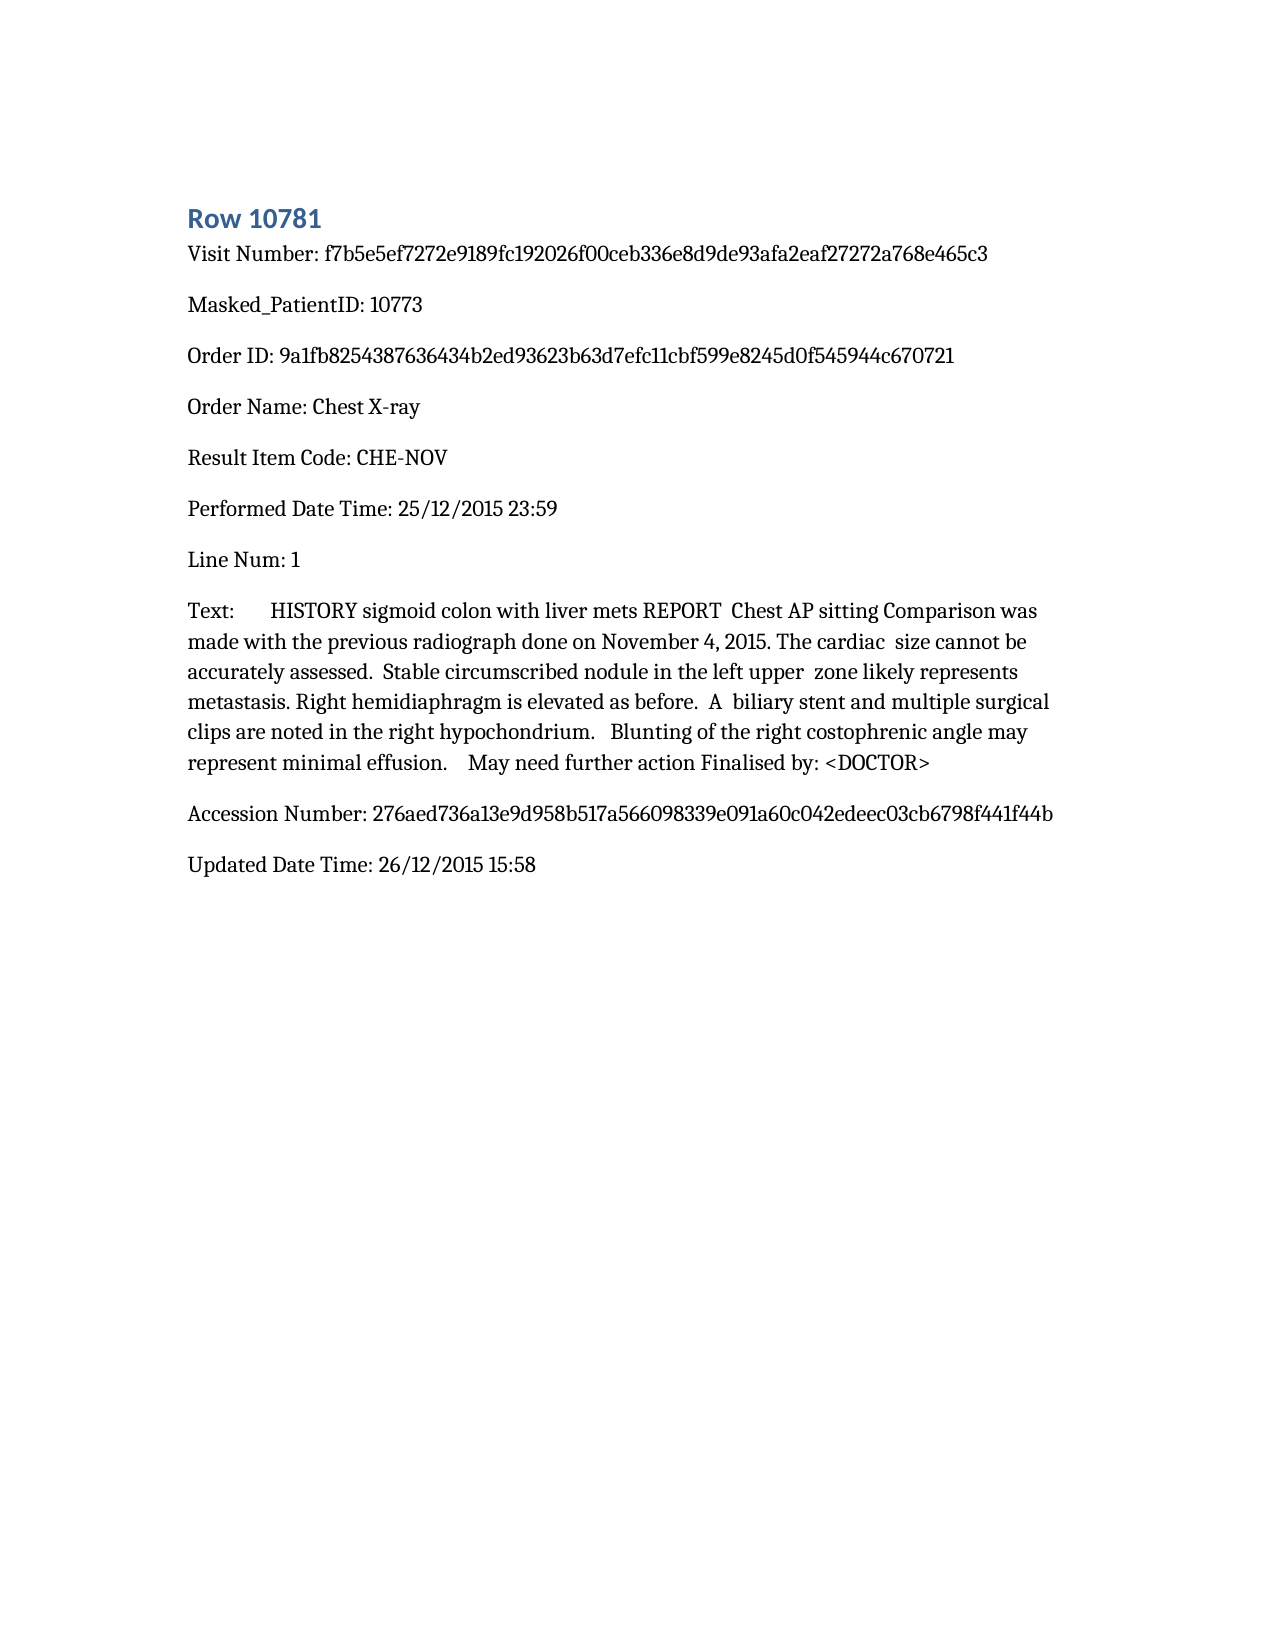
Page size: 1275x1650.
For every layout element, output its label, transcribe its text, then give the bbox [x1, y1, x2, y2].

text Visit Number: f7b5e5ef7272e9189fc192026f00ceb336e8d9de93afa2eaf27272a768e465c3 [187, 241, 1087, 267]
text Order Name: Chest X-ray [187, 394, 1087, 420]
text Result Item Code: CHE-NOV [187, 445, 1087, 471]
text Masked_PatientID: 10773 [187, 292, 1087, 318]
subtitle Row 10781 [187, 200, 1087, 236]
text Performed Date Time: 25/12/2015 23:59 [187, 496, 1087, 522]
text Order ID: 9a1fb8254387636434b2ed93623b63d7efc11cbf599e8245d0f545944c670721 [187, 343, 1087, 369]
text Line Num: 1 [187, 547, 1087, 573]
text Updated Date Time: 26/12/2015 15:58 [187, 851, 1087, 878]
text Accession Number: 276aed736a13e9d958b517a566098339e091a60c042edeec03cb6798f441f44b [187, 800, 1087, 827]
text Text: HISTORY sigmoid colon with liver mets REPORT Chest AP sitting Comparison was made with the previous radiograph done on November 4, 2015. The cardiac size cannot be accurately assessed. Stable circumscribed nodule in the left upper zone likely represents metastasis. Right hemidiaphragm is elevated as before. A biliary stent and multiple surgical clips are noted in the right hypochondrium. Blunting of the right costophrenic angle may represent minimal effusion. May need further action Finalised by: <DOCTOR> [187, 598, 1087, 776]
